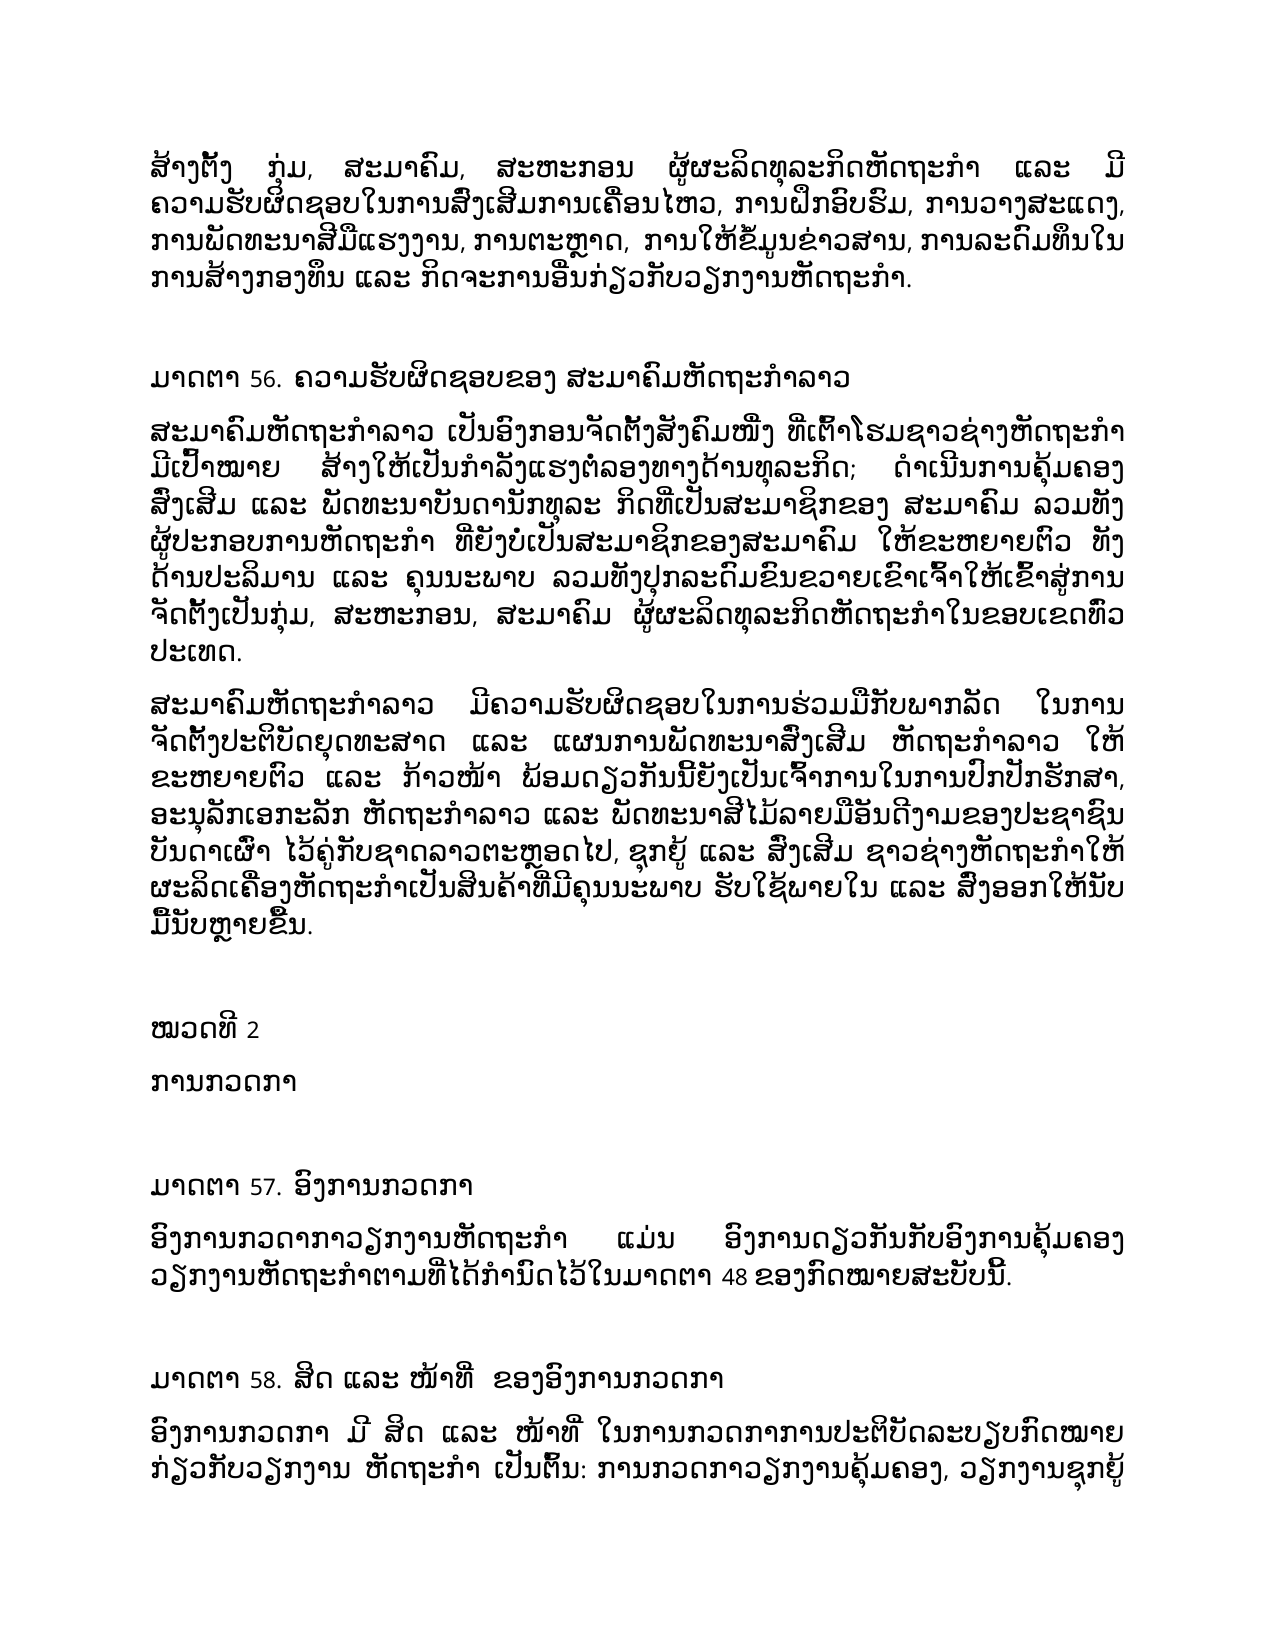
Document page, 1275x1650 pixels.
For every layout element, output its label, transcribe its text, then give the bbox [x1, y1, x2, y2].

text ມາດຕາ 57. ອົງການກວດກາ [150, 1168, 1125, 1202]
text ໝວດທີ 2 [150, 1011, 1125, 1045]
text ສະມາຄົມຫັດຖະກຳລາວ ເປັນອົງກອນຈັດຕັ້ງສັງຄົມໜື່ງ ທີ່ເຕົ້າໂຮມຊາວຊ່າງຫັດຖະກຳ ມີເປົ້າໝາຍ ສ້າງໃຫ້ເປັນກຳລັງແຮງຕໍ່ລອງທາງດ້ານທຸລະກິດ; ດຳເນີນການຄຸ້ມຄອງສົ່ງເສີມ ແລະ ພັດທະນາບັນດານັກທຸລະ ກິດທີ່ເປັນສະມາຊິກຂອງ ສະມາຄົມ ລວມທັງຜູ້ປະກອບການຫັດຖະກຳ ທີ່ຍັງບໍ່ເປັນສະມາຊິກຂອງສະມາຄົມ ໃຫ້ຂະຫຍາຍຕົວ ທັງດ້ານປະລິມານ ແລະ ຄຸນນະພາບ ລວມທັງປຸກລະດົມຂົນຂວາຍເຂົາເຈົ້າໃຫ້ເຂົ້າສູ່ການຈັດຕັ້ງເປັນກຸ່ມ, ສະຫະກອນ, ສະມາຄົມ ຜູ້ຜະລິດທຸລະກິດຫັດຖະກຳໃນຂອບເຂດທົ່ວປະເທດ. [150, 414, 1125, 668]
text ມາດຕາ 56. ຄວາມຮັບຜິດຊອບຂອງ ສະມາຄົມຫັດຖະກຳລາວ [150, 361, 1125, 394]
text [150, 150, 1125, 294]
text ອົງການກວດາກາວຽກງານຫັດຖະກຳ ແມ່ນ ອົງການດຽວກັນກັບອົງການຄຸ້ມຄອງວຽກງານຫັດຖະກຳຕາມທີ່ໄດ້ກຳນົດໄວ້ໃນມາດຕາ 48 ຂອງກົດໝາຍສະບັບນີ້. [150, 1221, 1125, 1292]
text ສະມາຄົມຫັດຖະກຳລາວ ມີຄວາມຮັບຜິດຊອບໃນການຮ່ວມມືກັບພາກລັດ ໃນການຈັດຕັ້ງປະຕິບັດຍຸດທະສາດ ແລະ ແຜນການພັດທະນາສົ່ງເສີມ ຫັດຖະກຳລາວ ໃຫ້ຂະຫຍາຍຕົວ ແລະ ກ້າວໜ້າ ພ້ອມດຽວກັນນີ້ຍັງເປັນເຈົ້າການໃນການປົກປັກຮັກສາ, ອະນຸລັກເອກະລັກ ຫັດຖະກຳລາວ ແລະ ພັດທະນາສີໄມ້ລາຍມືອັນດີງາມຂອງປະຊາຊົນບັນດາເຜົ່າ ໄວ້ຄູ່ກັບຊາດລາວຕະຫຼອດໄປ, ຊຸກຍູ້ ແລະ ສົ່ງເສີມ ຊາວຊ່າງຫັດຖະກຳໃຫ້ຜະລິດເຄື່ອງຫັດຖະກຳເປັນສິນຄ້າທີ່ມີຄຸນນະພາບ ຮັບໃຊ້ພາຍໃນ ແລະ ສົ່ງອອກໃຫ້ນັບມື້ນັບຫຼາຍຂື້ນ. [150, 687, 1125, 941]
text ມາດຕາ 58. ສິດ ແລະ ໜ້າທີ່ ຂອງອົງການກວດກາ [150, 1362, 1125, 1396]
text ການກວດກາ [150, 1064, 1125, 1098]
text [150, 1415, 1125, 1486]
